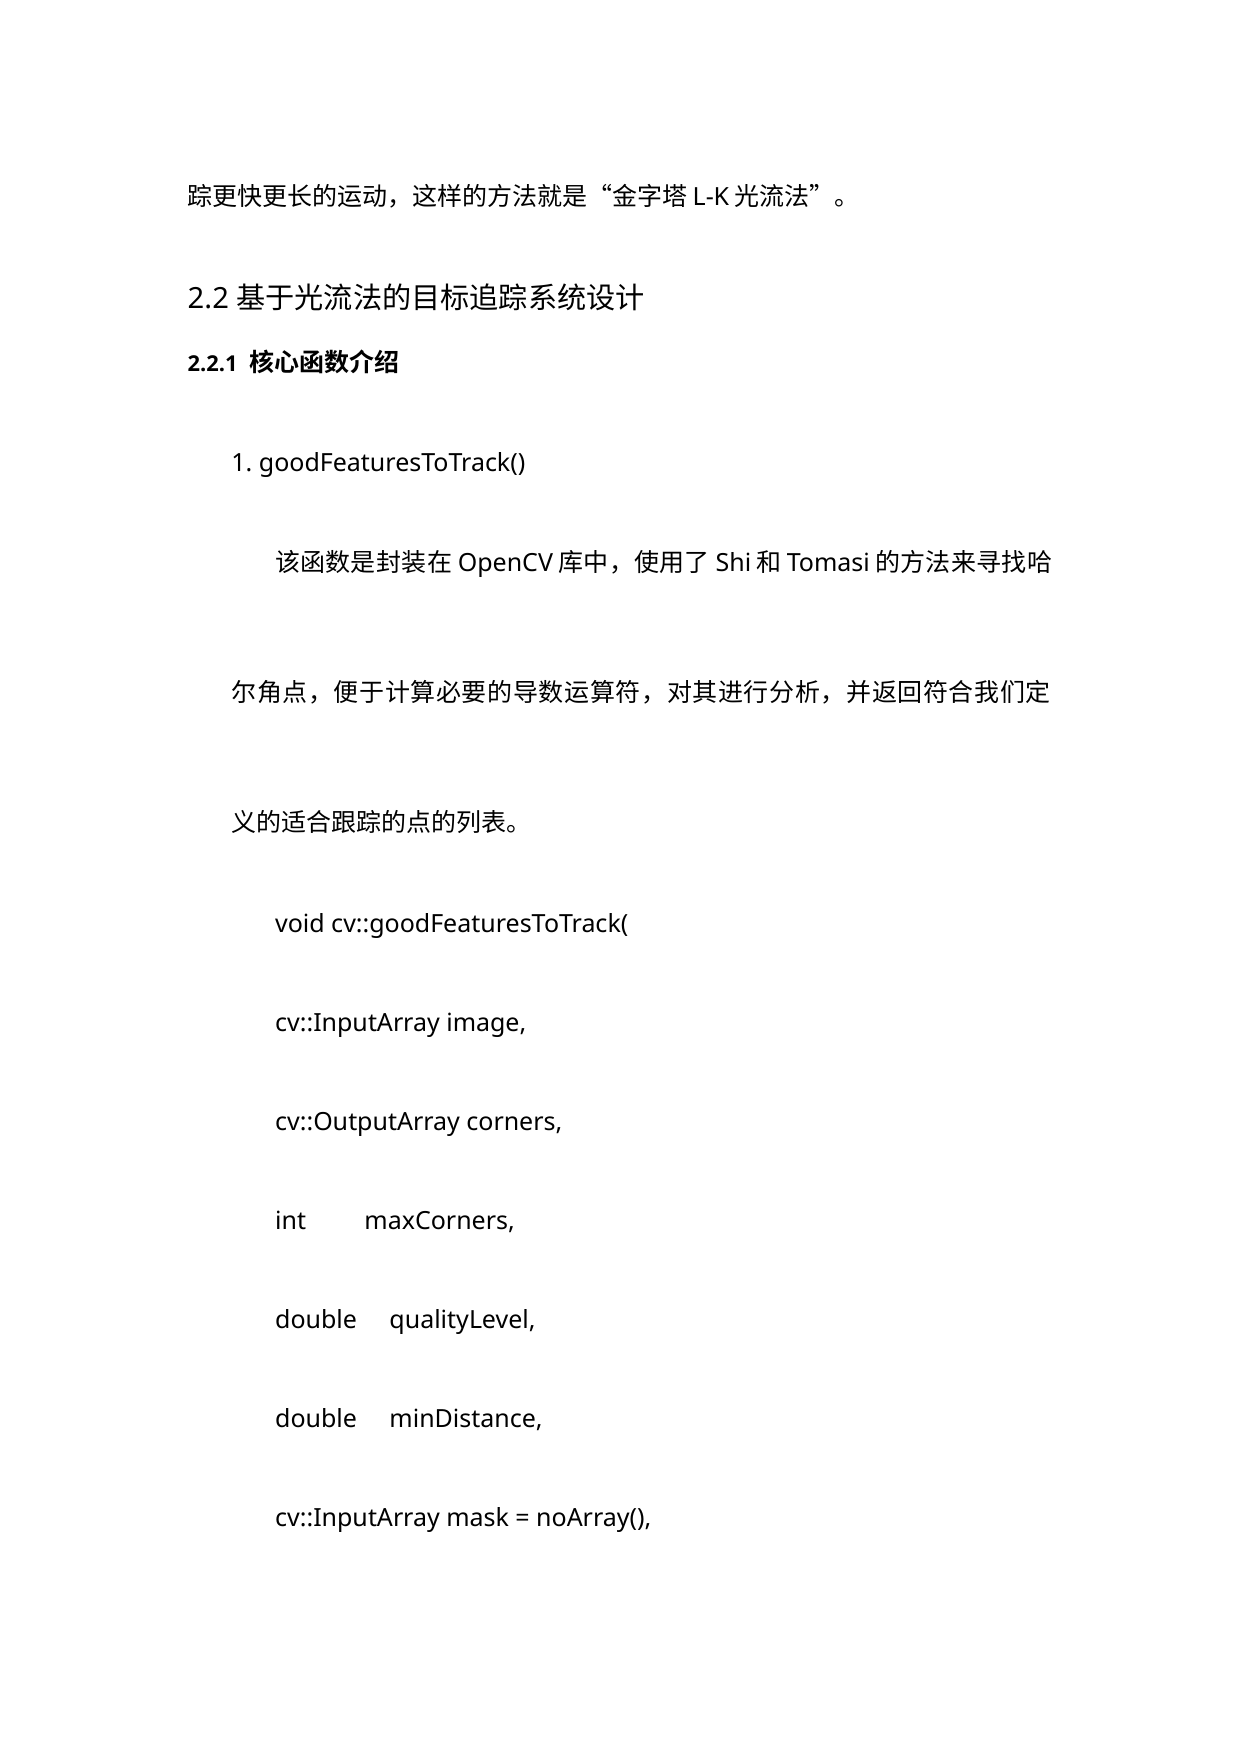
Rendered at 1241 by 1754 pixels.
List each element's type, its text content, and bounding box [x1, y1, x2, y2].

text cv::InputArray image, [231, 989, 1053, 1054]
text 2.2 基于光流法的目标追踪系统设计 [187, 263, 1053, 328]
text double minDistance, [231, 1385, 1053, 1450]
text cv::OutputArray corners, [231, 1088, 1053, 1153]
text double qualityLevel, [231, 1286, 1053, 1351]
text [187, 162, 1053, 227]
text int maxCorners, [231, 1187, 1053, 1252]
text 1. goodFeaturesToTrack() [187, 429, 1053, 494]
text 2.2.1 核心函数介绍 [187, 328, 1053, 393]
text 该函数是封装在OpenCV库中，使用了Shi和Tomasi的方法来寻找哈尔角点，便于计算必要的导数运算符，对其进行分析，并返回符合我们定义的适合跟踪的点的列表。 [231, 528, 1053, 853]
text cv::InputArray mask = noArray(), [231, 1484, 1053, 1549]
text void cv::goodFeaturesToTrack( [231, 890, 1053, 955]
